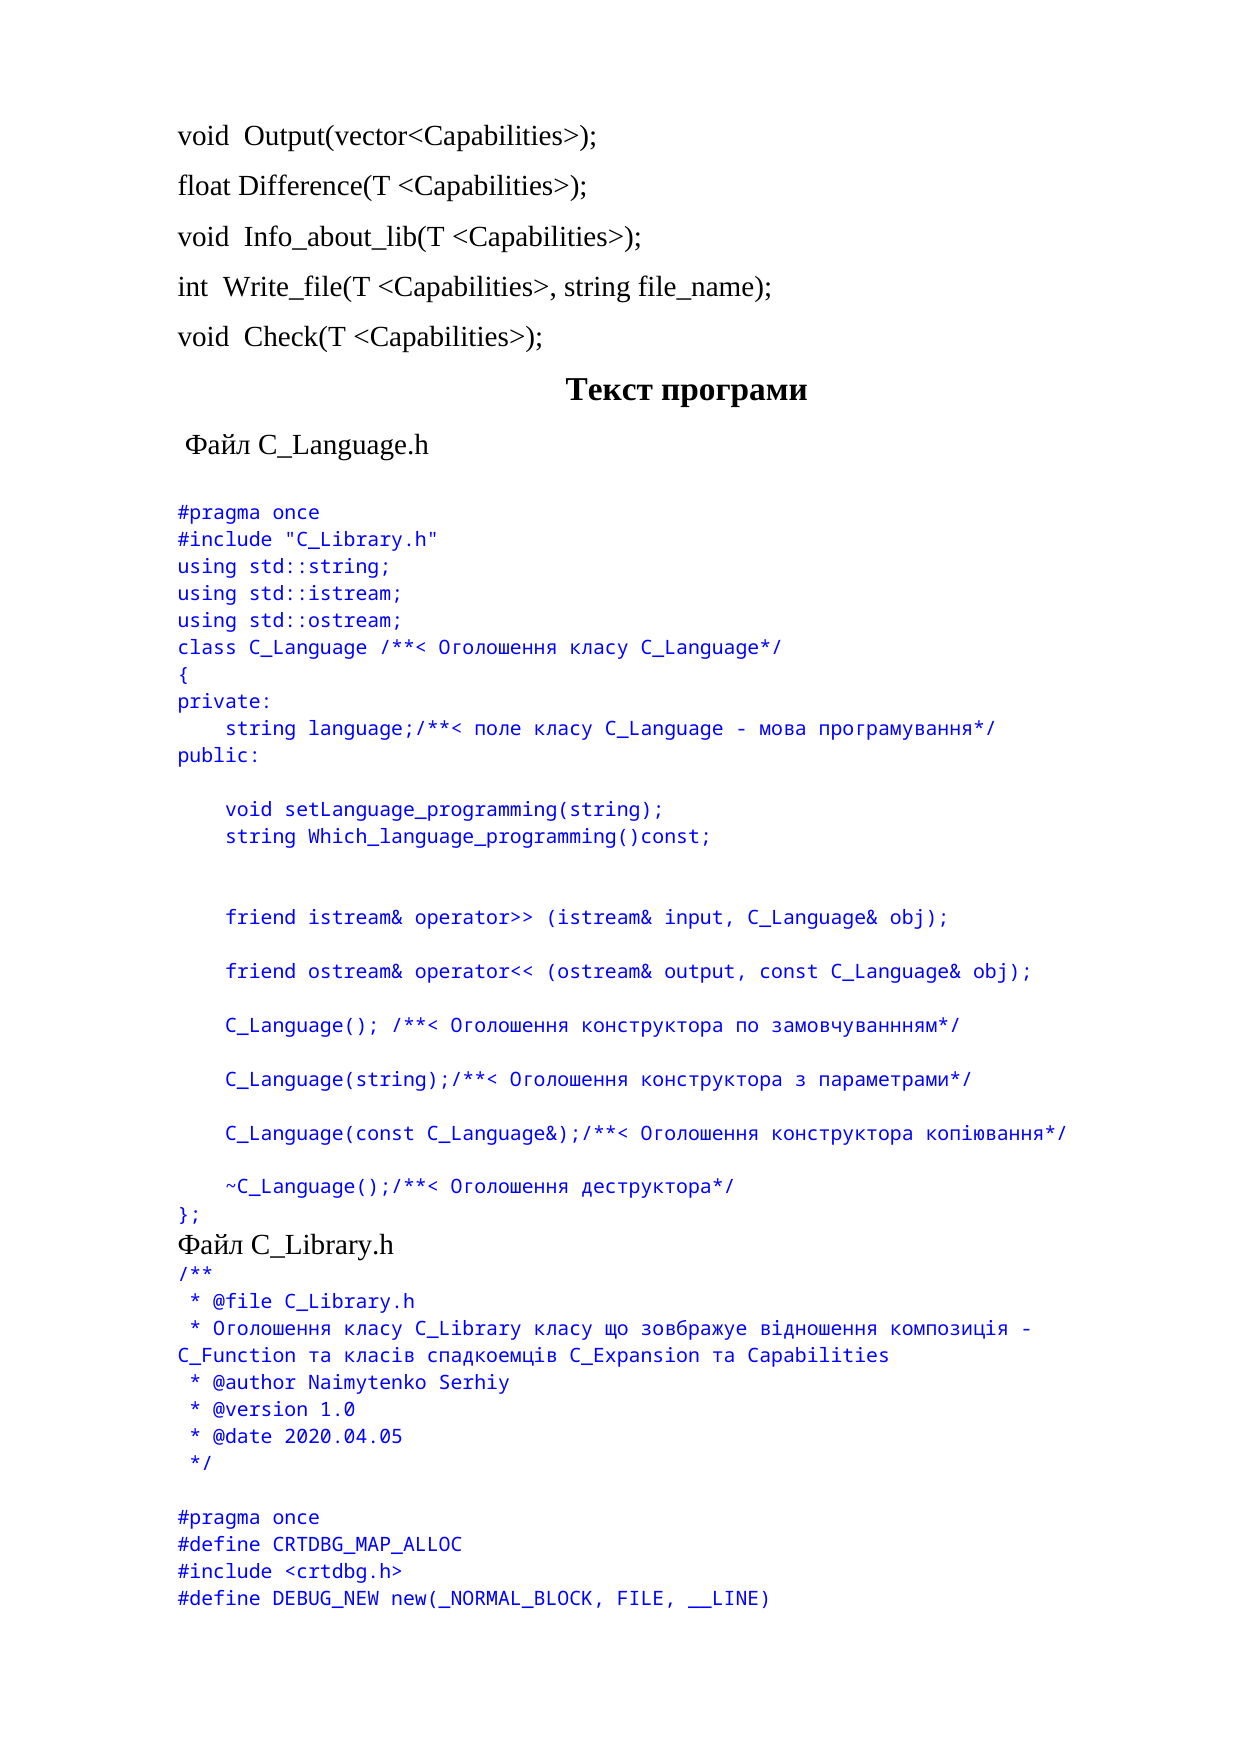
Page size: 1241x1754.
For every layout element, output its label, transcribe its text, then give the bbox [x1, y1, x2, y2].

text * Оголошення класу C_Library класу що зовбражуе відношення композиція - C_Function та класів спадкоемців C_Expansion та Capabilities [177, 1314, 1152, 1368]
text float Difference(T <Capabilities>); [177, 168, 1152, 202]
text #pragma once [177, 498, 1152, 525]
text void setLanguage_programming(string); [177, 795, 1152, 822]
text void Output(vector<Capabilities>); [177, 118, 1152, 152]
text #define CRTDBG_MAP_ALLOC [177, 1530, 1152, 1557]
text void Info_about_lib(T <Capabilities>); [177, 219, 1152, 252]
text C_Language(string);/**< Оголошення конструктора з параметрами*/ [177, 1065, 1152, 1092]
text class C_Language /**< Оголошення класу C_Language*/ [177, 633, 1152, 660]
text public: [177, 741, 1152, 768]
text }; [177, 1200, 1152, 1227]
text private: [177, 687, 1152, 714]
text void Check(T <Capabilities>); [177, 319, 1152, 353]
text friend ostream& operator<< (ostream& output, const C_Language& obj); [177, 957, 1152, 984]
text * @author Naimytenko Serhiy [177, 1368, 1152, 1395]
text * @date 2020.04.05 [177, 1422, 1152, 1449]
text string Which_language_programming()const; [177, 822, 1152, 849]
text int Write_file(T <Capabilities>, string file_name); [177, 269, 1152, 303]
text ~C_Language();/**< Оголошення деструктора*/ [177, 1173, 1152, 1200]
text using std::ostream; [177, 606, 1152, 633]
text string language;/**< поле класу C_Language - мова програмування*/ [177, 714, 1152, 741]
text friend istream& operator>> (istream& input, C_Language& obj); [177, 903, 1152, 930]
text Файл C_Library.h [177, 1227, 1152, 1260]
text */ [177, 1449, 1152, 1476]
text C_Language(const C_Language&);/**< Оголошення конструктора копіювання*/ [177, 1119, 1152, 1146]
text /** [177, 1260, 1152, 1287]
text #include <crtdbg.h> [177, 1557, 1152, 1584]
text Текст програми [221, 370, 1152, 408]
text Файл C_Language.h [177, 427, 1152, 461]
text #include "C_Library.h" [177, 525, 1152, 552]
text #pragma once [177, 1503, 1152, 1530]
text using std::string; [177, 552, 1152, 579]
text { [177, 660, 1152, 687]
text #define DEBUG_NEW new(_NORMAL_BLOCK, FILE, __LINE) [177, 1584, 1152, 1611]
text * @file C_Library.h [177, 1287, 1152, 1314]
text C_Language(); /**< Оголошення конструктора по замовчуваннням*/ [177, 1011, 1152, 1038]
text using std::istream; [177, 579, 1152, 606]
text * @version 1.0 [177, 1395, 1152, 1422]
